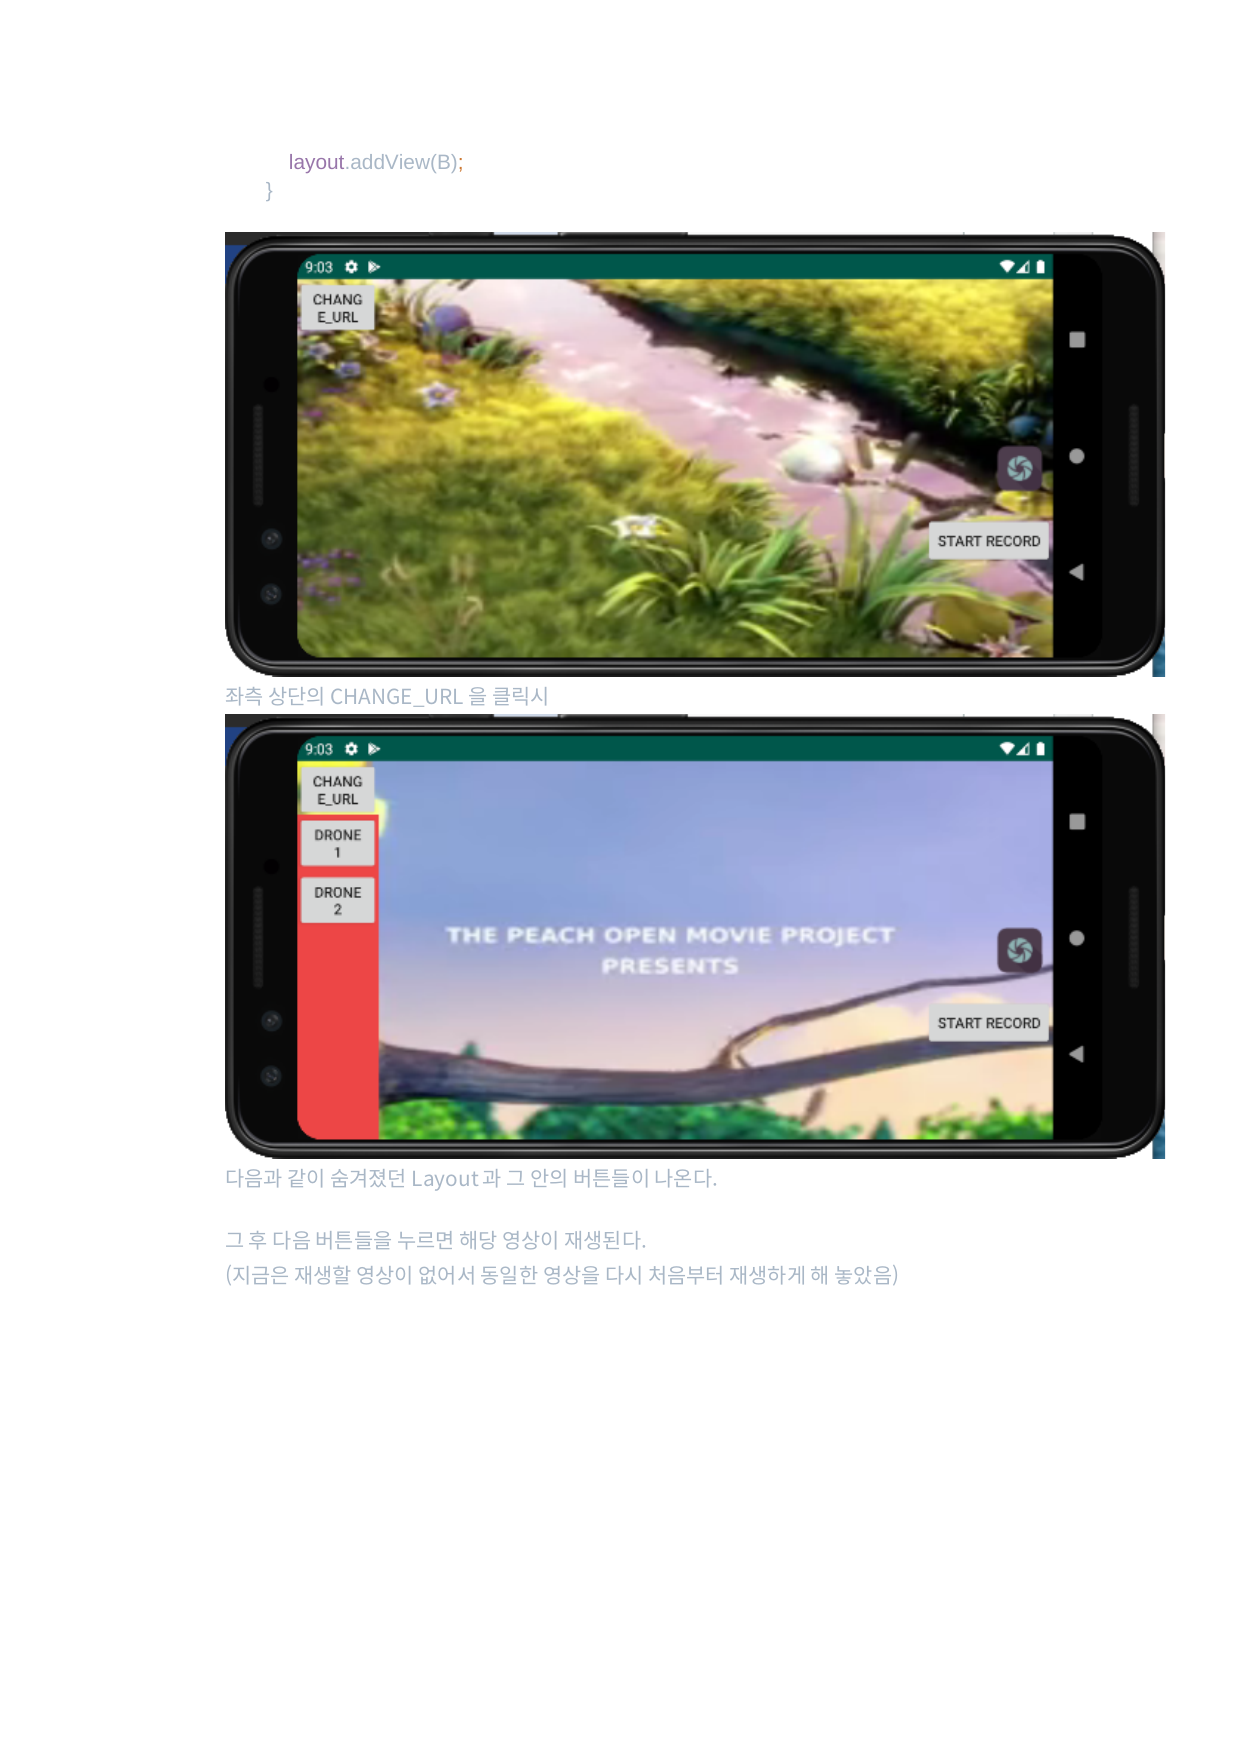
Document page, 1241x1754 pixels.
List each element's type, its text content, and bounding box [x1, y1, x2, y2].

text 그 후 다음 버튼들을 누르면 해당 영상이 재생된다. [225, 1224, 1090, 1255]
text 좌측 상단의 CHANGE_URL을 클릭시 [225, 680, 1090, 710]
text (지금은 재생할 영상이 없어서 동일한 영상을 다시 처음부터 재생하게 해 놓았음) [225, 1259, 1090, 1289]
picture [225, 232, 1166, 677]
picture [225, 714, 1166, 1159]
text 다음과 같이 숨겨졌던 Layout과 그 안의 버튼들이 나온다. [225, 1162, 1090, 1193]
text layout.addView(B); [225, 150, 1090, 174]
text } [225, 177, 1090, 201]
